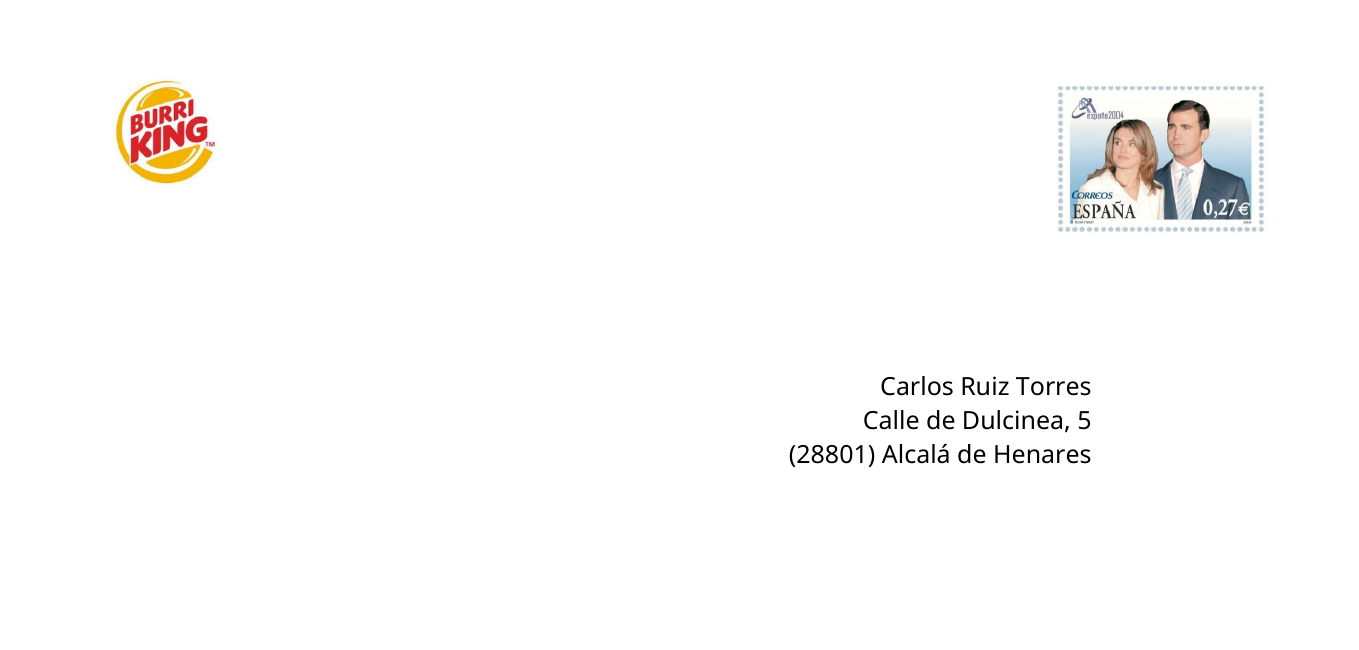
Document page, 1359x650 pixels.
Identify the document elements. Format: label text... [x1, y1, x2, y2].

text Calle de Dulcinea, 5 [567, 402, 1092, 436]
text (28801) Alcalá de Henares [567, 436, 1092, 471]
picture [1038, 75, 1284, 242]
picture [75, 75, 258, 190]
text Carlos Ruiz Torres [567, 368, 1092, 402]
